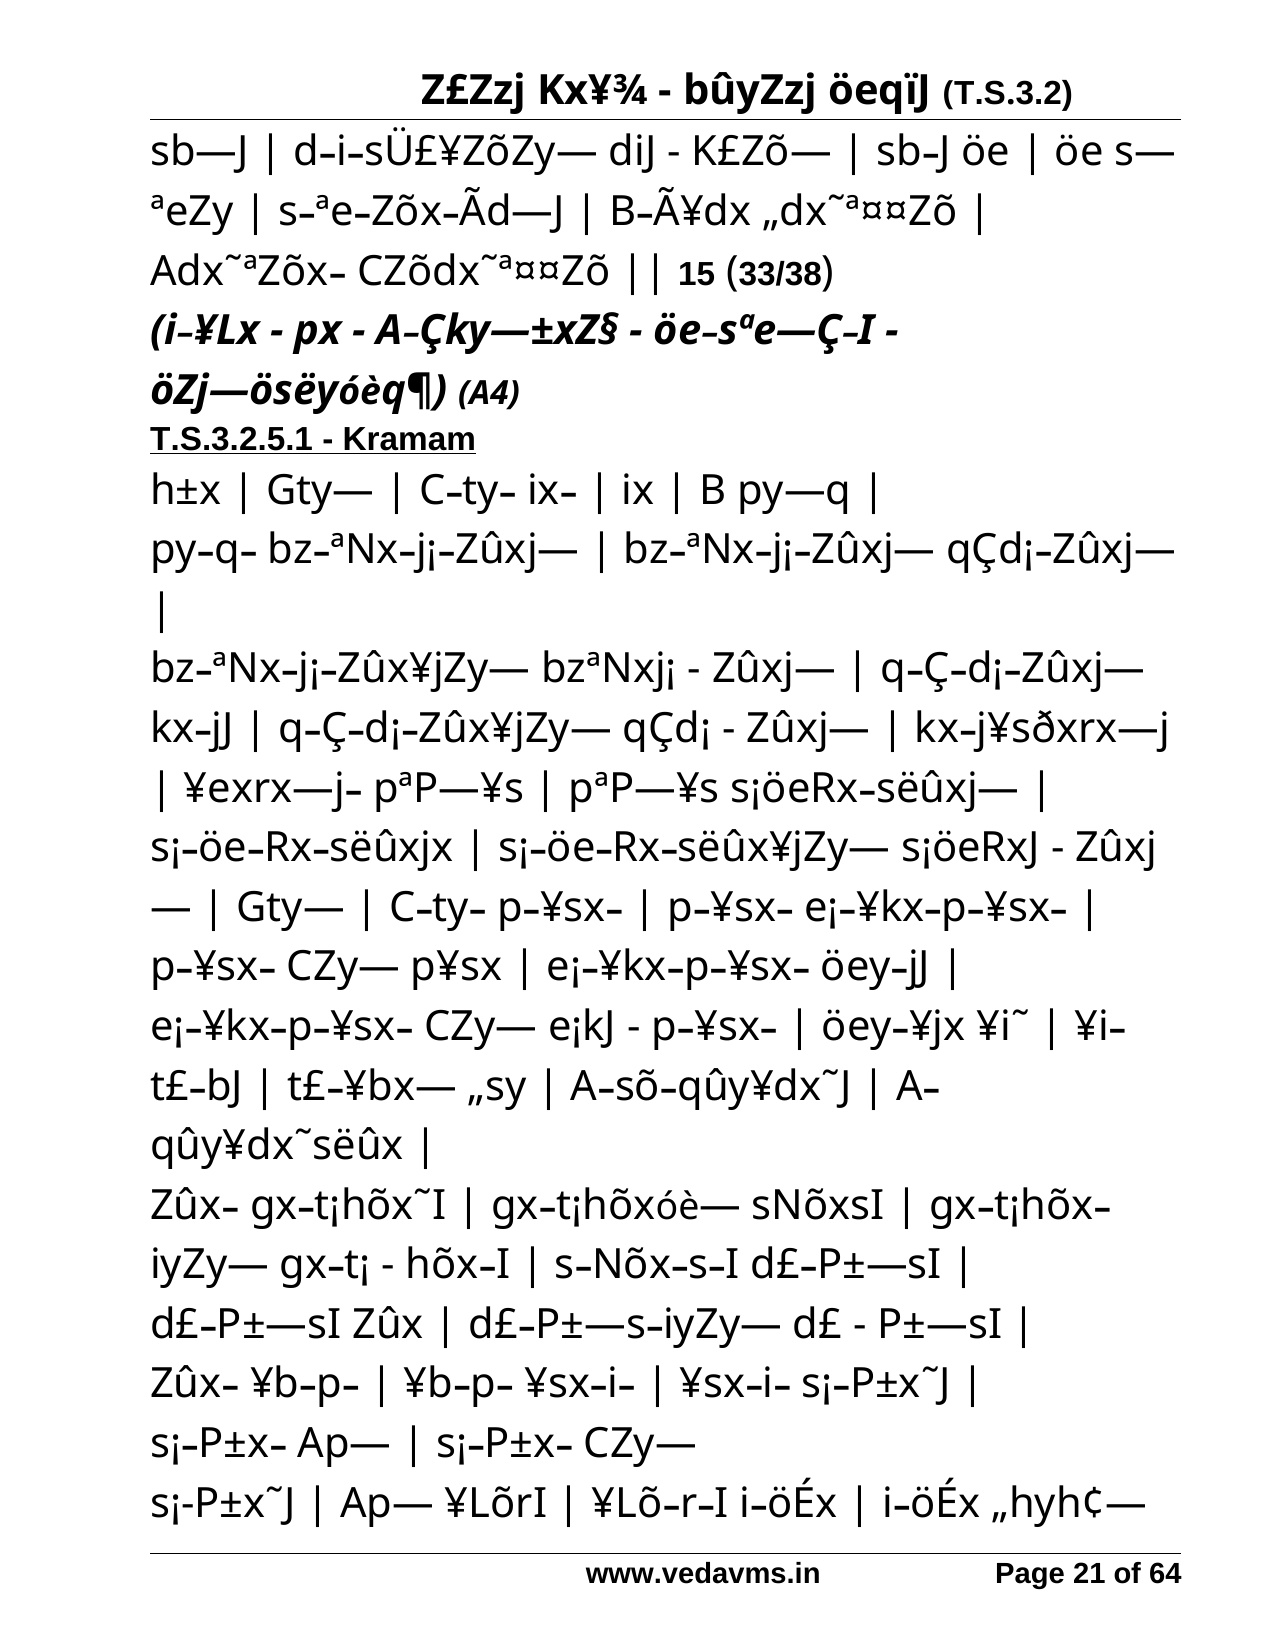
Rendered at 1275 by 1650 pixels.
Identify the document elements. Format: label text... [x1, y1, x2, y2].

text Adx˜ªZõx– CZõdx˜ª¤¤Zõ || 15 (33/38) [150, 419, 1181, 476]
text p–¥sx– CZy— p¥sx | e¡–¥kx–p–¥sx– öey–jJ | [150, 1115, 1181, 1172]
text öZj—ösëyóèq¶) (A4) [150, 538, 1181, 595]
text bz–ªNx–j¡–Zûx¥jZy— bzªNxj¡ - Zûxj— | q–Ç–d¡–Zûxj— [150, 817, 1181, 874]
text py–q– bz–ªNx–j¡–Zûxj— | bz–ªNx–j¡–Zûxj— qÇd¡–Zûxj— | [150, 698, 1181, 814]
text T.S.3.2.5.1 - Kramam [150, 598, 1150, 636]
text s¡–öe–Rx–sëûxjx | s¡–öe–Rx–sëûx¥jZy— s¡öeRxJ - Zûxj— | Gty— | C–ty– p–¥sx– | p–¥sx– e¡–¥kx–p–¥sx– | [150, 996, 1181, 1112]
text d£–P±—sI Zûx | d£–P±—s–iyZy— d£ - P±—sI | [150, 1472, 1181, 1529]
text Zûx– gx–t¡hõx˜I | gx–t¡hõxóè— sNõxsI | gx–t¡hõx–iyZy— gx–t¡ - hõx–I | s–Nõx–s–I d£–P±—sI | [150, 1353, 1181, 1469]
text (i–¥Lx - px - A–Çky—±xZ§ - öe–sªe—Ç–I - [150, 479, 1181, 536]
text s¡ - öe–Rs—J | ijx— j¢–jI | j¢–jI h¢—jxsë | h¢–jx–¥sëZy— | CZy– ¥Zhõ—J | ¥Zhõ— G–p | G–p d—i–sÜ£Zõ— | d–i–sÜ£Zõ– [150, 121, 1181, 297]
text kx–jJ | q–Ç–d¡–Zûx¥jZy— qÇd¡ - Zûxj— | kx–j¥sðxrx—j | ¥exrx—j– pªP—¥s | pªP—¥s s¡öeRx–sëûxj— | [150, 877, 1181, 993]
text e¡–¥kx–p–¥sx– CZy— e¡kJ - p–¥sx– | öey–¥jx ¥i˜ | ¥i– t£–bJ | t£–¥bx— „sy | A–sõ–qûy¥dx˜J | A–qûy¥dx˜sëûx | [150, 1174, 1181, 1350]
text sb—J | d–i–sÜ£¥ZõZy— diJ - K£Zõ— | sb–J öe | öe s—ªeZy | s–ªe–Zõx–Ãd—J | B–Ã¥dx „dx˜ª¤¤Zõ | [150, 300, 1181, 416]
text h±x | Gty— | C–ty– ix– | ix | B py—q | [150, 638, 1181, 695]
